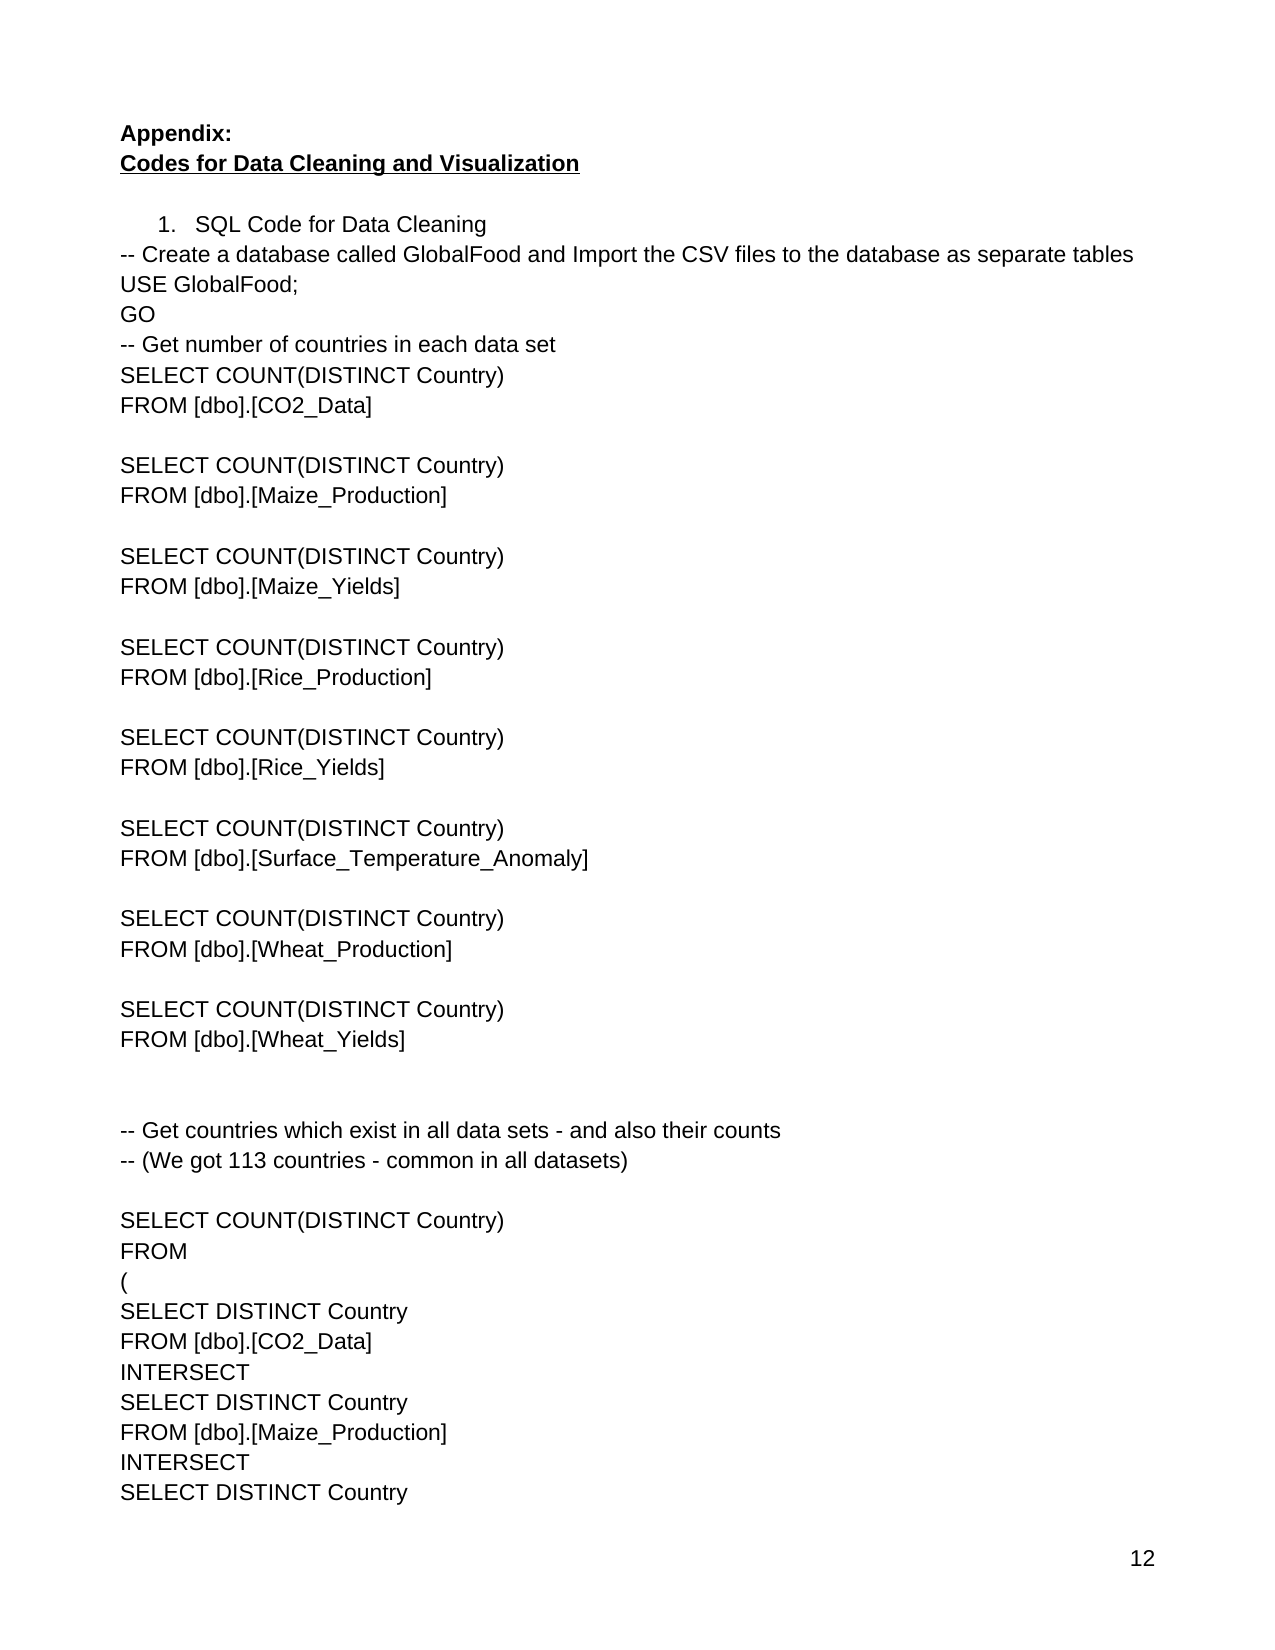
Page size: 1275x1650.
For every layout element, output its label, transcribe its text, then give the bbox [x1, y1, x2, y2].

text Codes for Data Cleaning and Visualization [120, 150, 1155, 177]
text GO [120, 301, 1155, 328]
text SELECT DISTINCT Country [120, 1479, 1155, 1506]
text -- Get countries which exist in all data sets - and also their counts [120, 1117, 1155, 1143]
text SELECT COUNT(DISTINCT Country) [120, 362, 1155, 388]
text FROM [dbo].[CO2_Data] [120, 1328, 1155, 1355]
text SELECT COUNT(DISTINCT Country) [120, 1207, 1155, 1234]
text FROM [dbo].[Surface_Temperature_Anomaly] [120, 845, 1155, 871]
text FROM [dbo].[Rice_Production] [120, 664, 1155, 690]
text SELECT COUNT(DISTINCT Country) [120, 724, 1155, 751]
text -- (We got 113 countries - common in all datasets) [120, 1147, 1155, 1173]
text -- Create a database called GlobalFood and Import the CSV files to the database as separate tables [120, 241, 1155, 267]
list SQL Code for Data Cleaning [157, 211, 1155, 237]
text FROM [dbo].[Wheat_Yields] [120, 1026, 1155, 1053]
text SELECT COUNT(DISTINCT Country) [120, 543, 1155, 569]
text SELECT DISTINCT Country [120, 1298, 1155, 1324]
text FROM [dbo].[Maize_Production] [120, 482, 1155, 509]
text SELECT COUNT(DISTINCT Country) [120, 452, 1155, 479]
text FROM [dbo].[Maize_Production] [120, 1419, 1155, 1445]
text FROM [dbo].[Wheat_Production] [120, 936, 1155, 962]
text SELECT COUNT(DISTINCT Country) [120, 905, 1155, 932]
text SELECT COUNT(DISTINCT Country) [120, 633, 1155, 660]
text USE GlobalFood; [120, 271, 1155, 297]
text Appendix: [120, 120, 1155, 146]
text INTERSECT [120, 1449, 1155, 1476]
text INTERSECT [120, 1358, 1155, 1385]
text FROM [dbo].[CO2_Data] [120, 392, 1155, 418]
text SELECT DISTINCT Country [120, 1389, 1155, 1415]
text SELECT COUNT(DISTINCT Country) [120, 996, 1155, 1022]
text SELECT COUNT(DISTINCT Country) [120, 815, 1155, 841]
text FROM [dbo].[Rice_Yields] [120, 754, 1155, 781]
text FROM [dbo].[Maize_Yields] [120, 573, 1155, 599]
text FROM [120, 1238, 1155, 1264]
text ( [120, 1268, 1155, 1294]
text -- Get number of countries in each data set [120, 331, 1155, 358]
